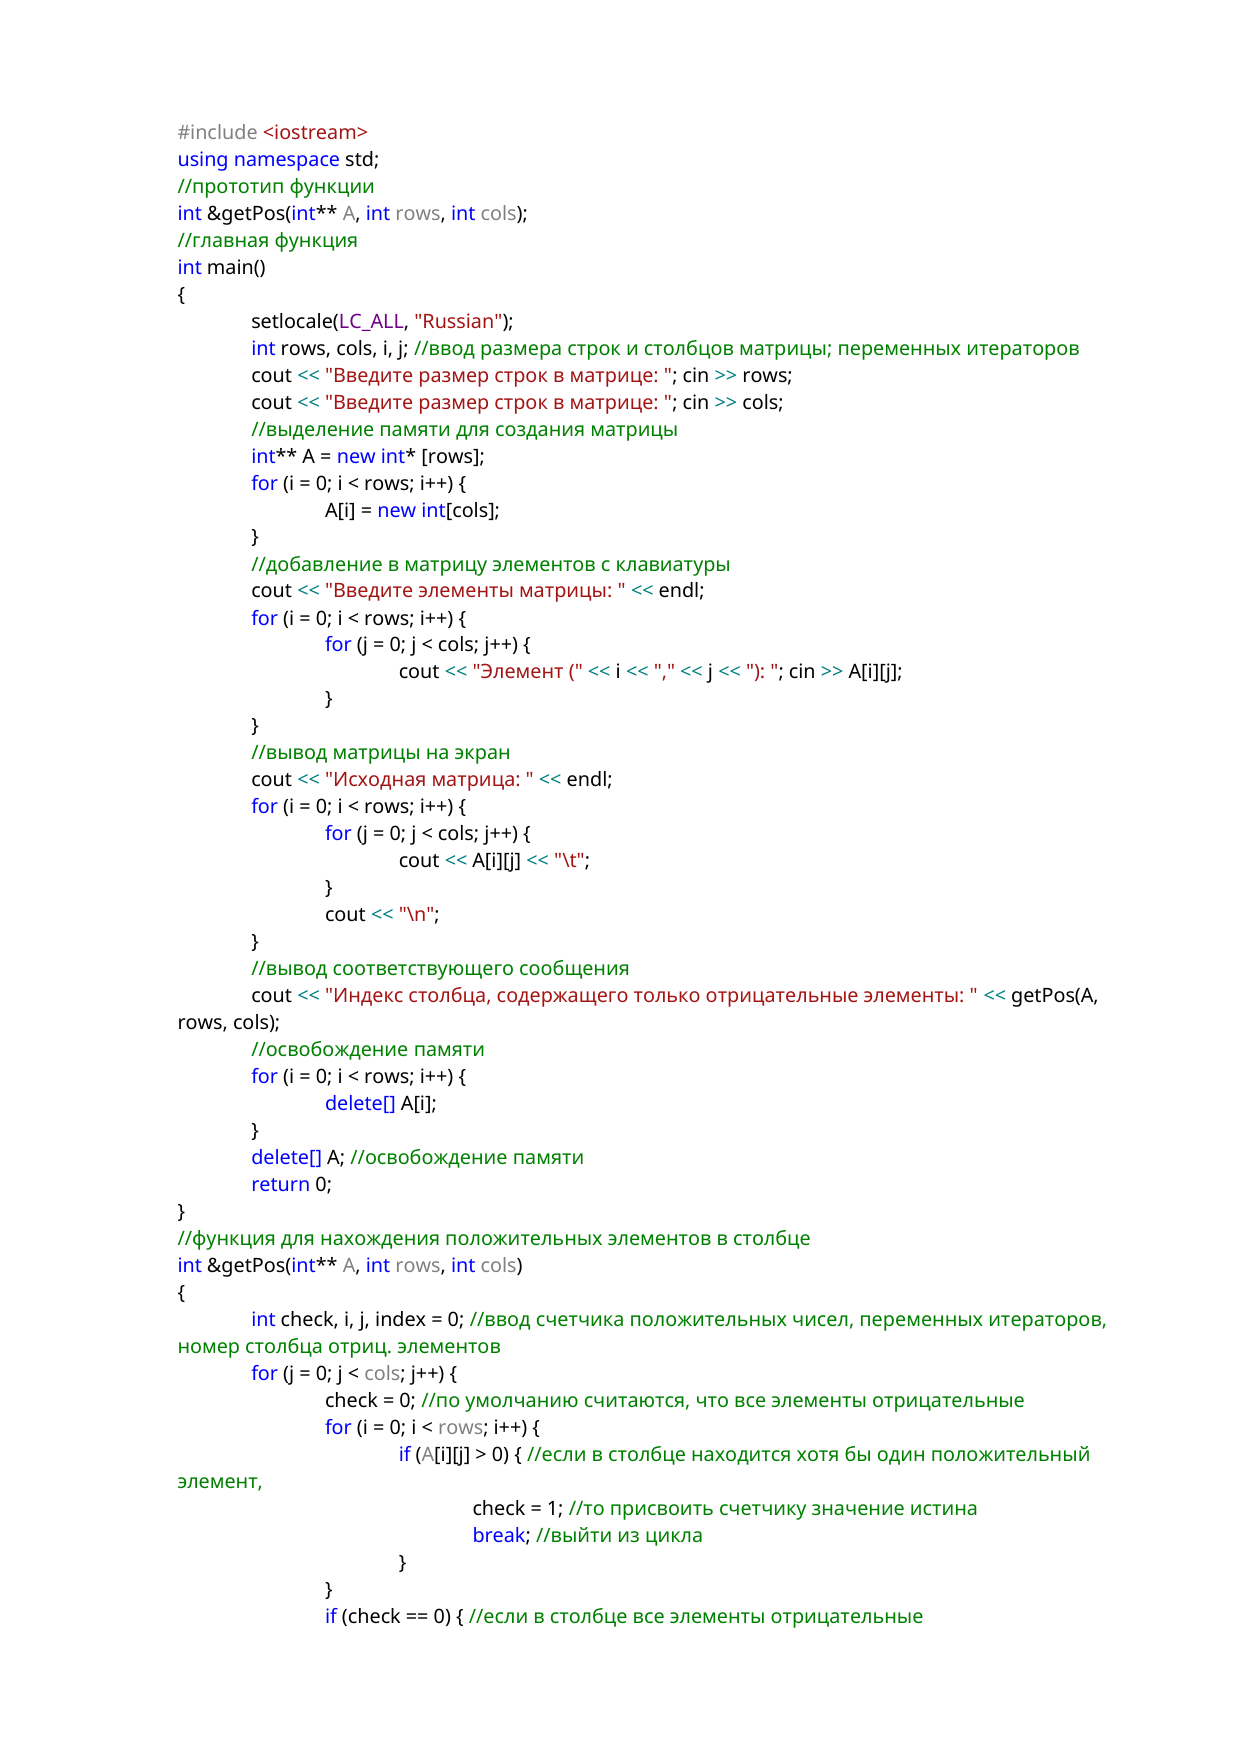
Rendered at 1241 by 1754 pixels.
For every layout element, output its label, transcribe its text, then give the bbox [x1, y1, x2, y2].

text cout << "\n"; [177, 901, 1152, 927]
text } [177, 685, 1152, 712]
text } [177, 523, 1152, 550]
text for (j = 0; j < cols; j++) { [177, 1359, 1152, 1386]
text cout << "Введите размер строк в матрице: "; cin >> rows; [177, 361, 1152, 388]
text } [177, 927, 1152, 954]
text delete[] A; //освобождение памяти [177, 1143, 1152, 1170]
text A[i] = new int[cols]; [177, 496, 1152, 523]
text setlocale(LC_ALL, "Russian"); [177, 307, 1152, 334]
text for (i = 0; i < rows; i++) { [177, 793, 1152, 819]
text } [177, 1197, 1152, 1224]
text } [177, 1548, 1152, 1575]
text for (i = 0; i < rows; i++) { [177, 1062, 1152, 1089]
text cout << A[i][j] << "\t"; [177, 847, 1152, 873]
text int main() [177, 253, 1152, 280]
text for (j = 0; j < cols; j++) { [177, 631, 1152, 658]
text int rows, cols, i, j; //ввод размера строк и столбцов матрицы; переменных итераторов [177, 334, 1152, 361]
text } [177, 873, 1152, 901]
text //главная функция [177, 226, 1152, 253]
text for (j = 0; j < cols; j++) { [177, 819, 1152, 847]
text { [177, 1278, 1152, 1305]
text cout << "Введите элементы матрицы: " << endl; [177, 577, 1152, 604]
text //добавление в матрицу элементов с клавиатуры [177, 550, 1152, 577]
text cout << "Исходная матрица: " << endl; [177, 766, 1152, 793]
text int** A = new int* [rows]; [177, 442, 1152, 469]
text if (check == 0) { //если в столбце все элементы отрицательные [177, 1602, 1152, 1629]
text int &getPos(int** A, int rows, int cols) [177, 1251, 1152, 1278]
text } [177, 1116, 1152, 1143]
text for (i = 0; i < rows; i++) { [177, 1413, 1152, 1440]
text { [177, 280, 1152, 307]
text check = 0; //по умолчанию считаются, что все элементы отрицательные [177, 1386, 1152, 1413]
text for (i = 0; i < rows; i++) { [177, 604, 1152, 631]
text if (A[i][j] > 0) { //если в столбце находится хотя бы один положительный элемент, [177, 1440, 1152, 1494]
text cout << "Введите размер строк в матрице: "; cin >> cols; [177, 388, 1152, 415]
text //вывод матрицы на экран [177, 739, 1152, 766]
text for (i = 0; i < rows; i++) { [177, 469, 1152, 496]
text cout << "Элемент (" << i << "," << j << "): "; cin >> A[i][j]; [177, 658, 1152, 685]
text } [177, 1575, 1152, 1602]
text //вывод соответствующего сообщения [177, 954, 1152, 981]
text //функция для нахождения положительных элементов в столбце [177, 1224, 1152, 1251]
text } [177, 712, 1152, 739]
text //прототип функции [177, 172, 1152, 199]
text check = 1; //то присвоить счетчику значение истина [177, 1494, 1152, 1521]
text #include <iostream> [177, 118, 1152, 145]
text //освобождение памяти [177, 1035, 1152, 1062]
text int check, i, j, index = 0; //ввод счетчика положительных чисел, переменных итераторов, номер столбца отриц. элементов [177, 1305, 1152, 1359]
text delete[] A[i]; [177, 1089, 1152, 1116]
text using namespace std; [177, 145, 1152, 172]
text return 0; [177, 1170, 1152, 1197]
text int &getPos(int** A, int rows, int cols); [177, 199, 1152, 226]
text cout << "Индекс столбца, содержащего только отрицательные элементы: " << getPos(A, rows, cols); [177, 981, 1152, 1035]
text //выделение памяти для создания матрицы [177, 415, 1152, 442]
text break; //выйти из цикла [177, 1521, 1152, 1548]
